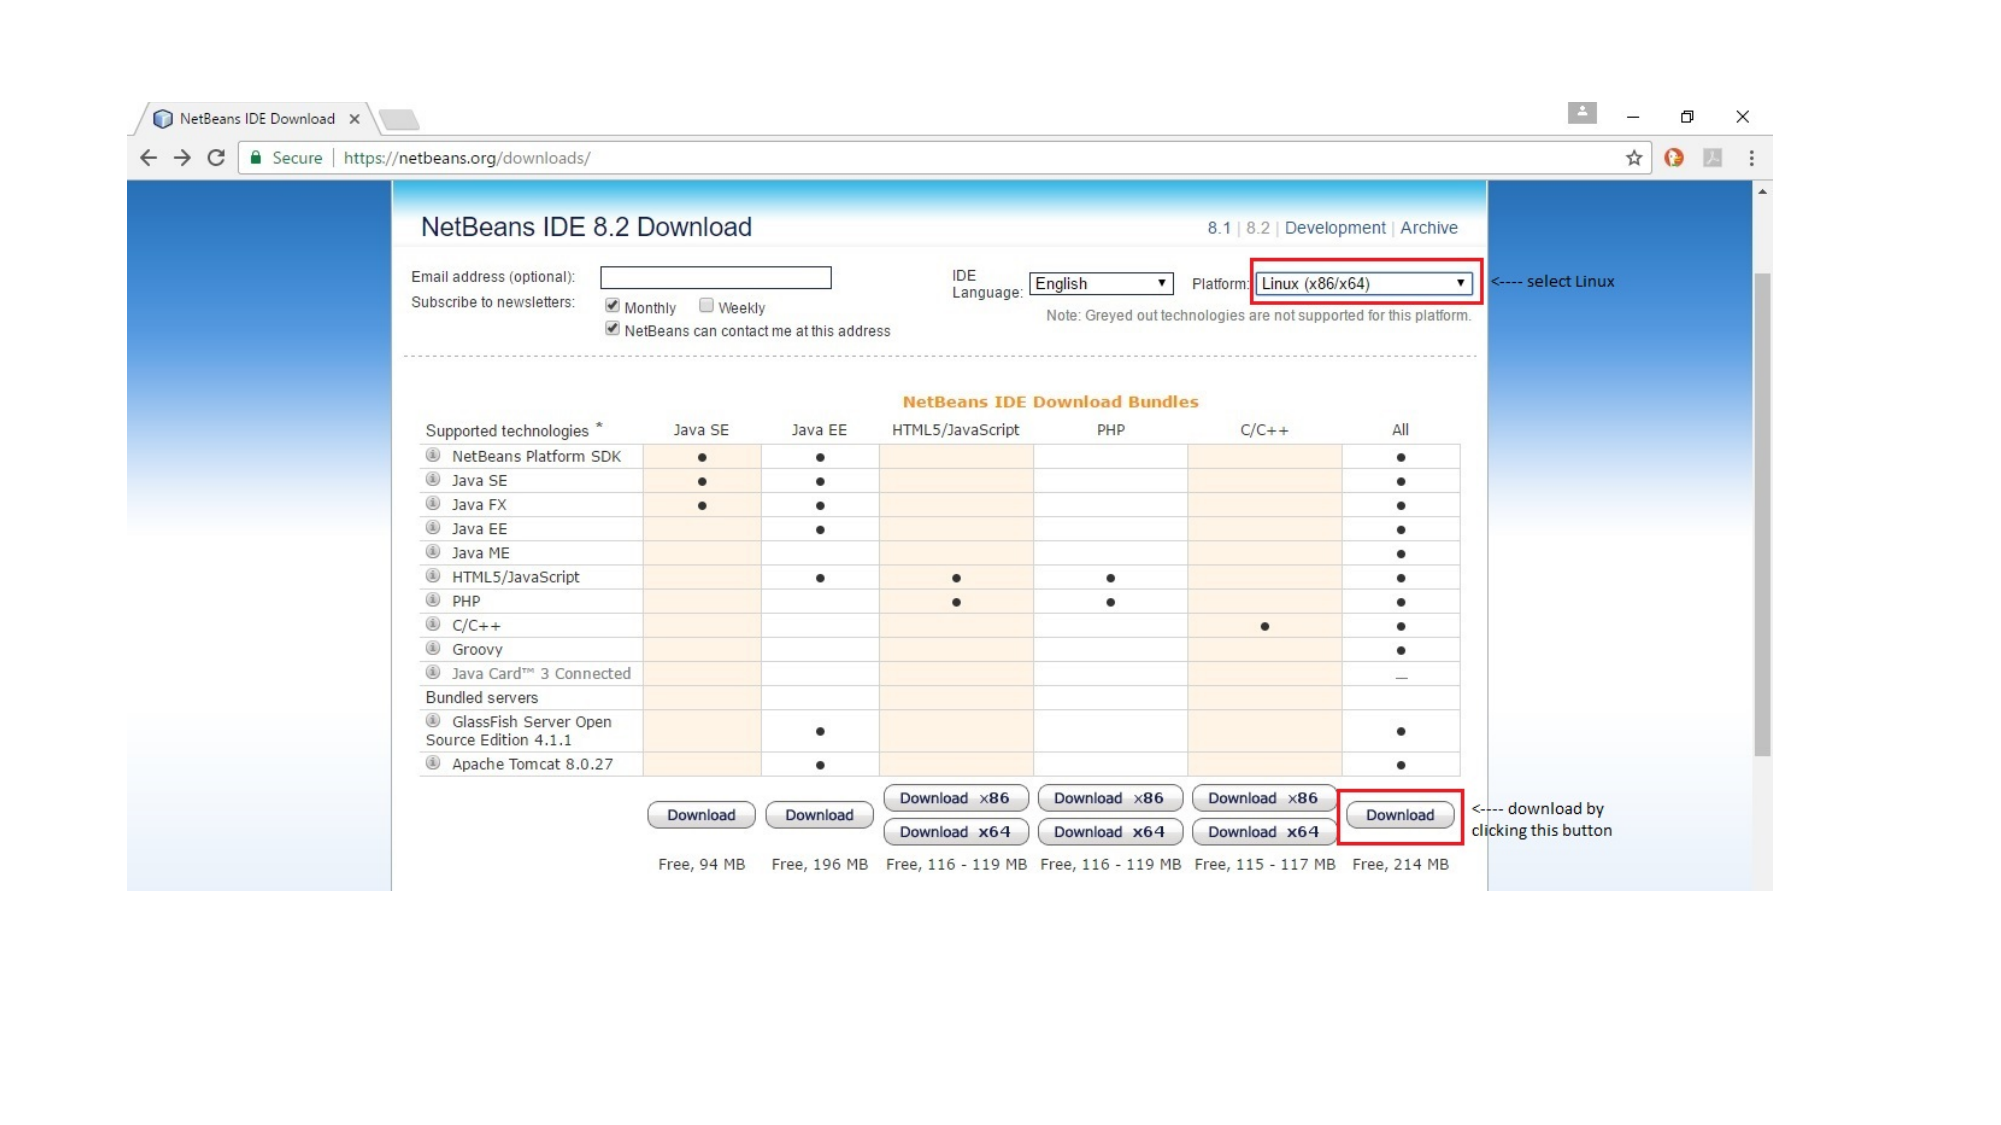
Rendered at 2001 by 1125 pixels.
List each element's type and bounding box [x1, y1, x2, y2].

picture [127, 102, 1773, 891]
